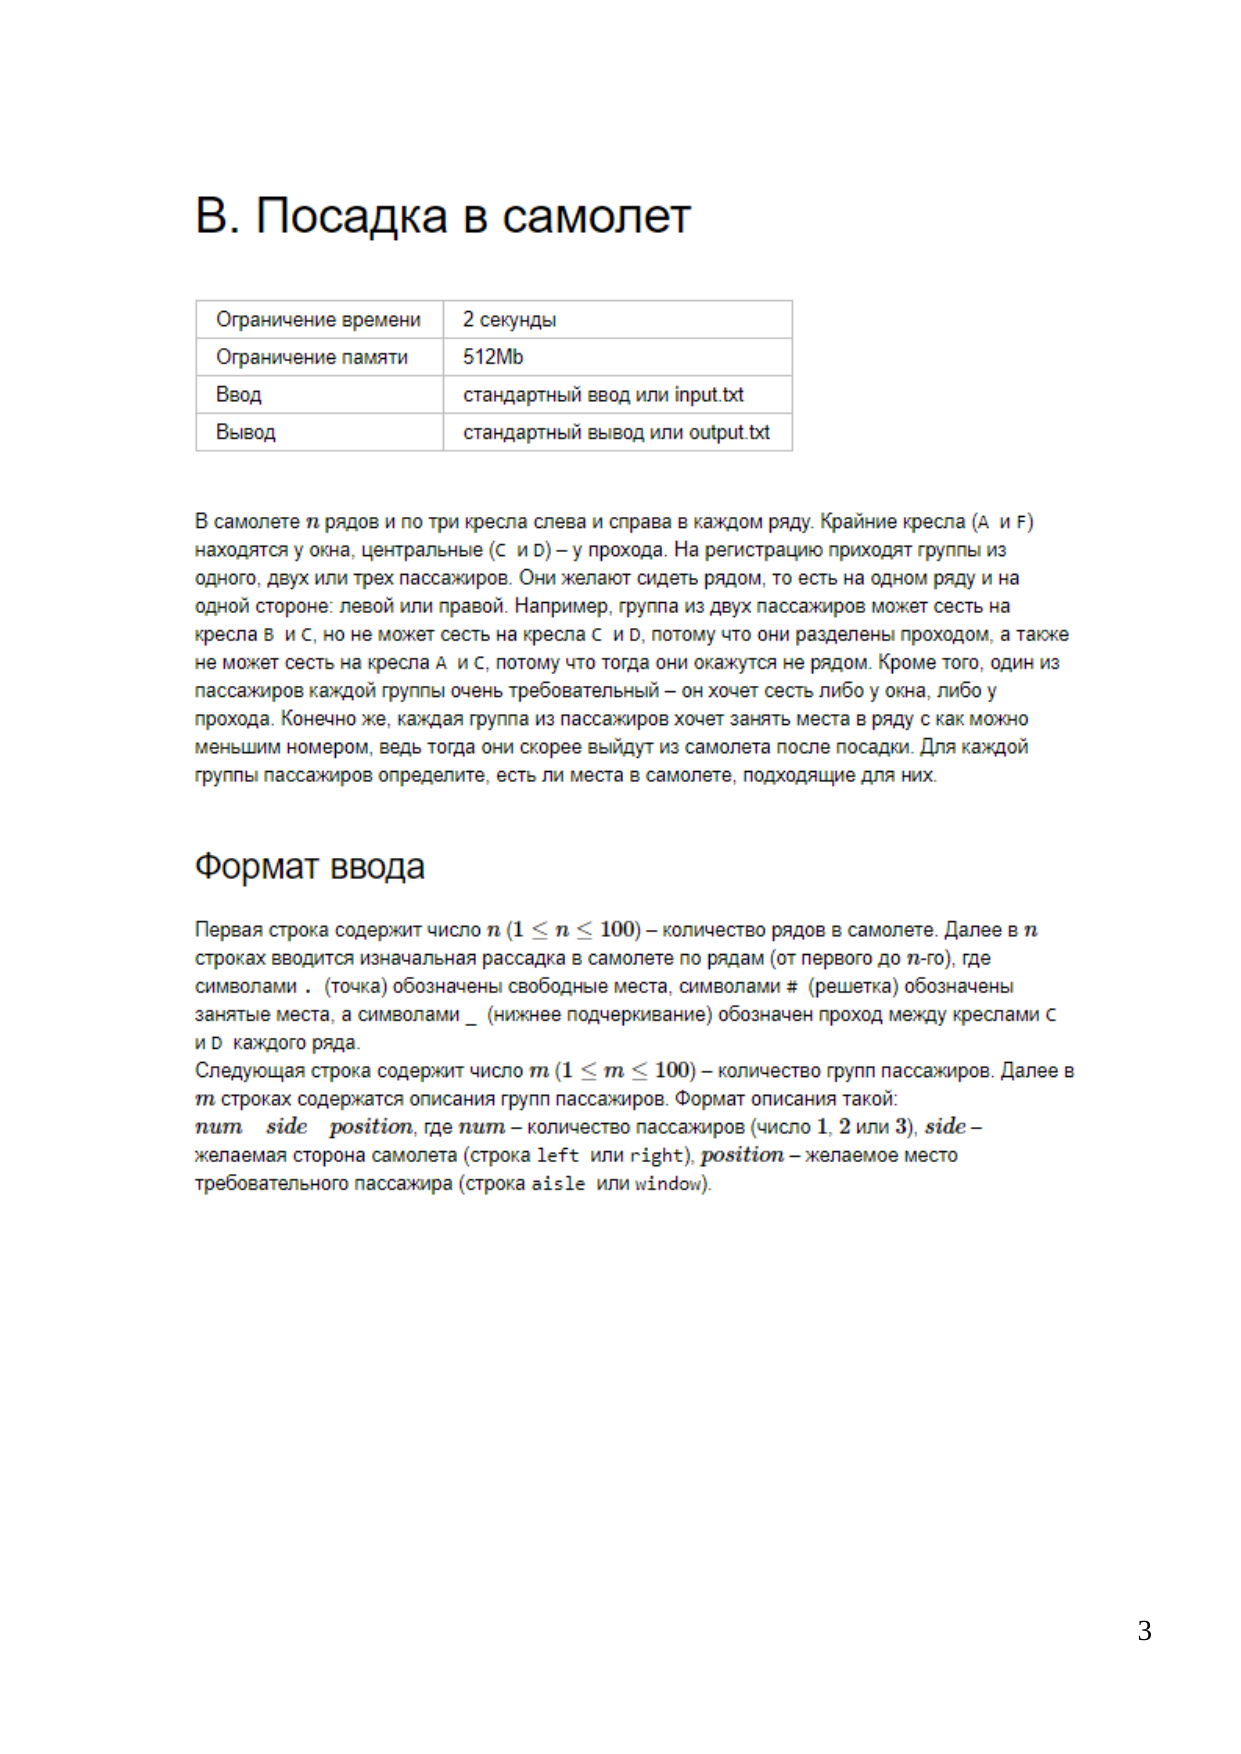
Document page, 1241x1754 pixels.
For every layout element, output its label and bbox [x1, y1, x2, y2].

picture [177, 164, 1085, 1209]
